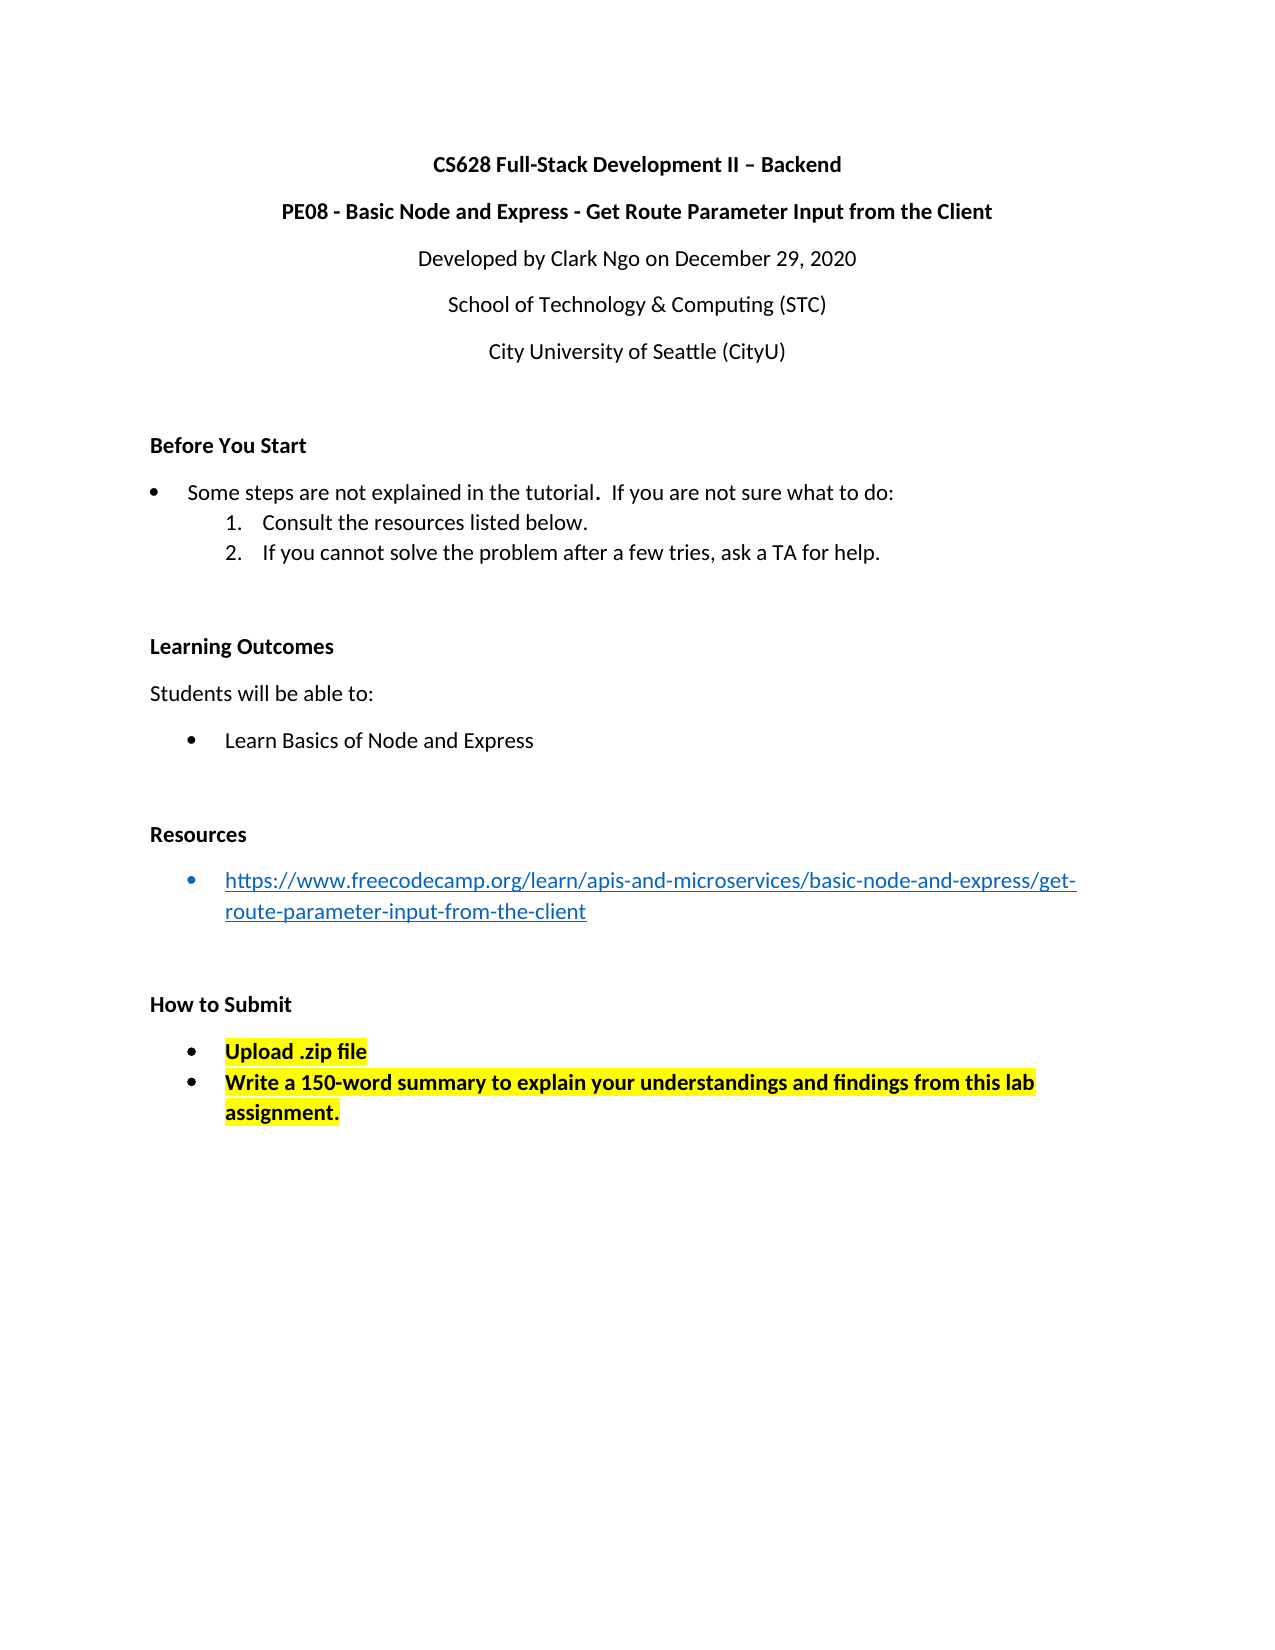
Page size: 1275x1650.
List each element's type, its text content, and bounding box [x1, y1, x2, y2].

list Write a 150-word summary to explain your understandings and findings from this lab assignment. [187, 1068, 1125, 1126]
text How to Submit [150, 991, 1125, 1019]
list Learn Basics of Node and Express [187, 726, 1125, 754]
list Some steps are not explained in the tutorial. If you are not sure what to do: [150, 478, 1125, 506]
text Students will be able to: [150, 679, 1125, 707]
text City University of Seattle (CityU) [150, 337, 1125, 366]
text Developed by Clark Ngo on December 29, 2020 [150, 244, 1125, 272]
text CS628 Full-Stack Development II – Backend [150, 150, 1125, 178]
text School of Technology & Computing (STC) [150, 291, 1125, 319]
list If you cannot solve the problem after a few tries, ask a TA for help. [225, 538, 1125, 567]
text PE08 - Basic Node and Express - Get Route Parameter Input from the Client [150, 197, 1125, 225]
list Upload .zip file [187, 1037, 1125, 1066]
text Resources [150, 820, 1125, 848]
list https://www.freecodecamp.org/learn/apis-and-microservices/basic-node-and-express/get-route-parameter-input-from-the-client [187, 867, 1125, 925]
text Learning Outcomes [150, 632, 1125, 660]
text Before You Start [150, 431, 1125, 459]
list Consult the resources listed below. [225, 508, 1125, 536]
